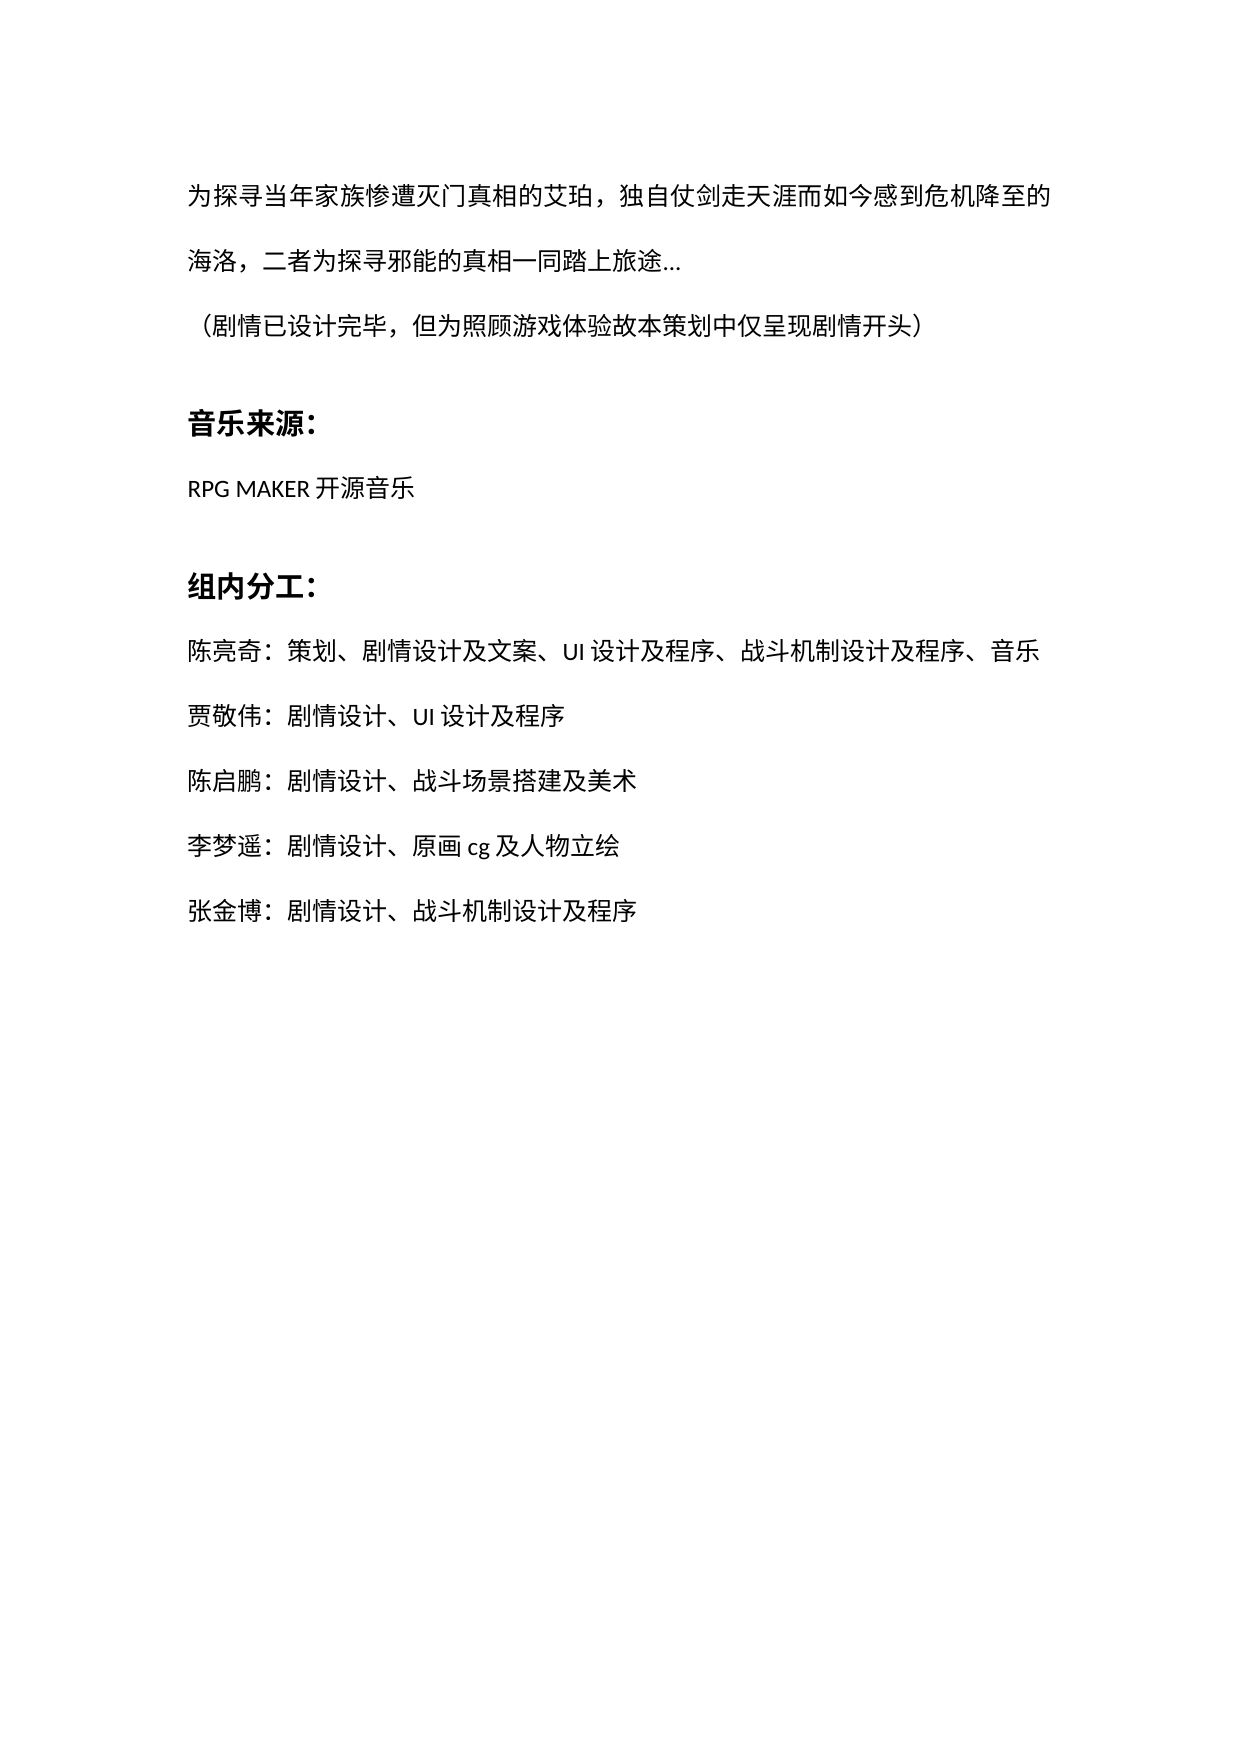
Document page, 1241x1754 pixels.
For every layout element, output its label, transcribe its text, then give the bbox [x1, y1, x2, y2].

text RPG MAKER开源音乐 [187, 454, 1053, 519]
text 组内分工： [187, 552, 1053, 617]
text 陈启鹏：剧情设计、战斗场景搭建及美术 [187, 747, 1053, 812]
text 张金博：剧情设计、战斗机制设计及程序 [187, 877, 1053, 942]
text （剧情已设计完毕，但为照顾游戏体验故本策划中仅呈现剧情开头） [187, 292, 1053, 357]
text 音乐来源： [187, 389, 1053, 454]
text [187, 162, 1053, 292]
text 贾敬伟：剧情设计、UI设计及程序 [187, 682, 1053, 747]
text 陈亮奇：策划、剧情设计及文案、UI设计及程序、战斗机制设计及程序、音乐 [187, 617, 1053, 682]
text 李梦遥：剧情设计、原画cg及人物立绘 [187, 812, 1053, 877]
